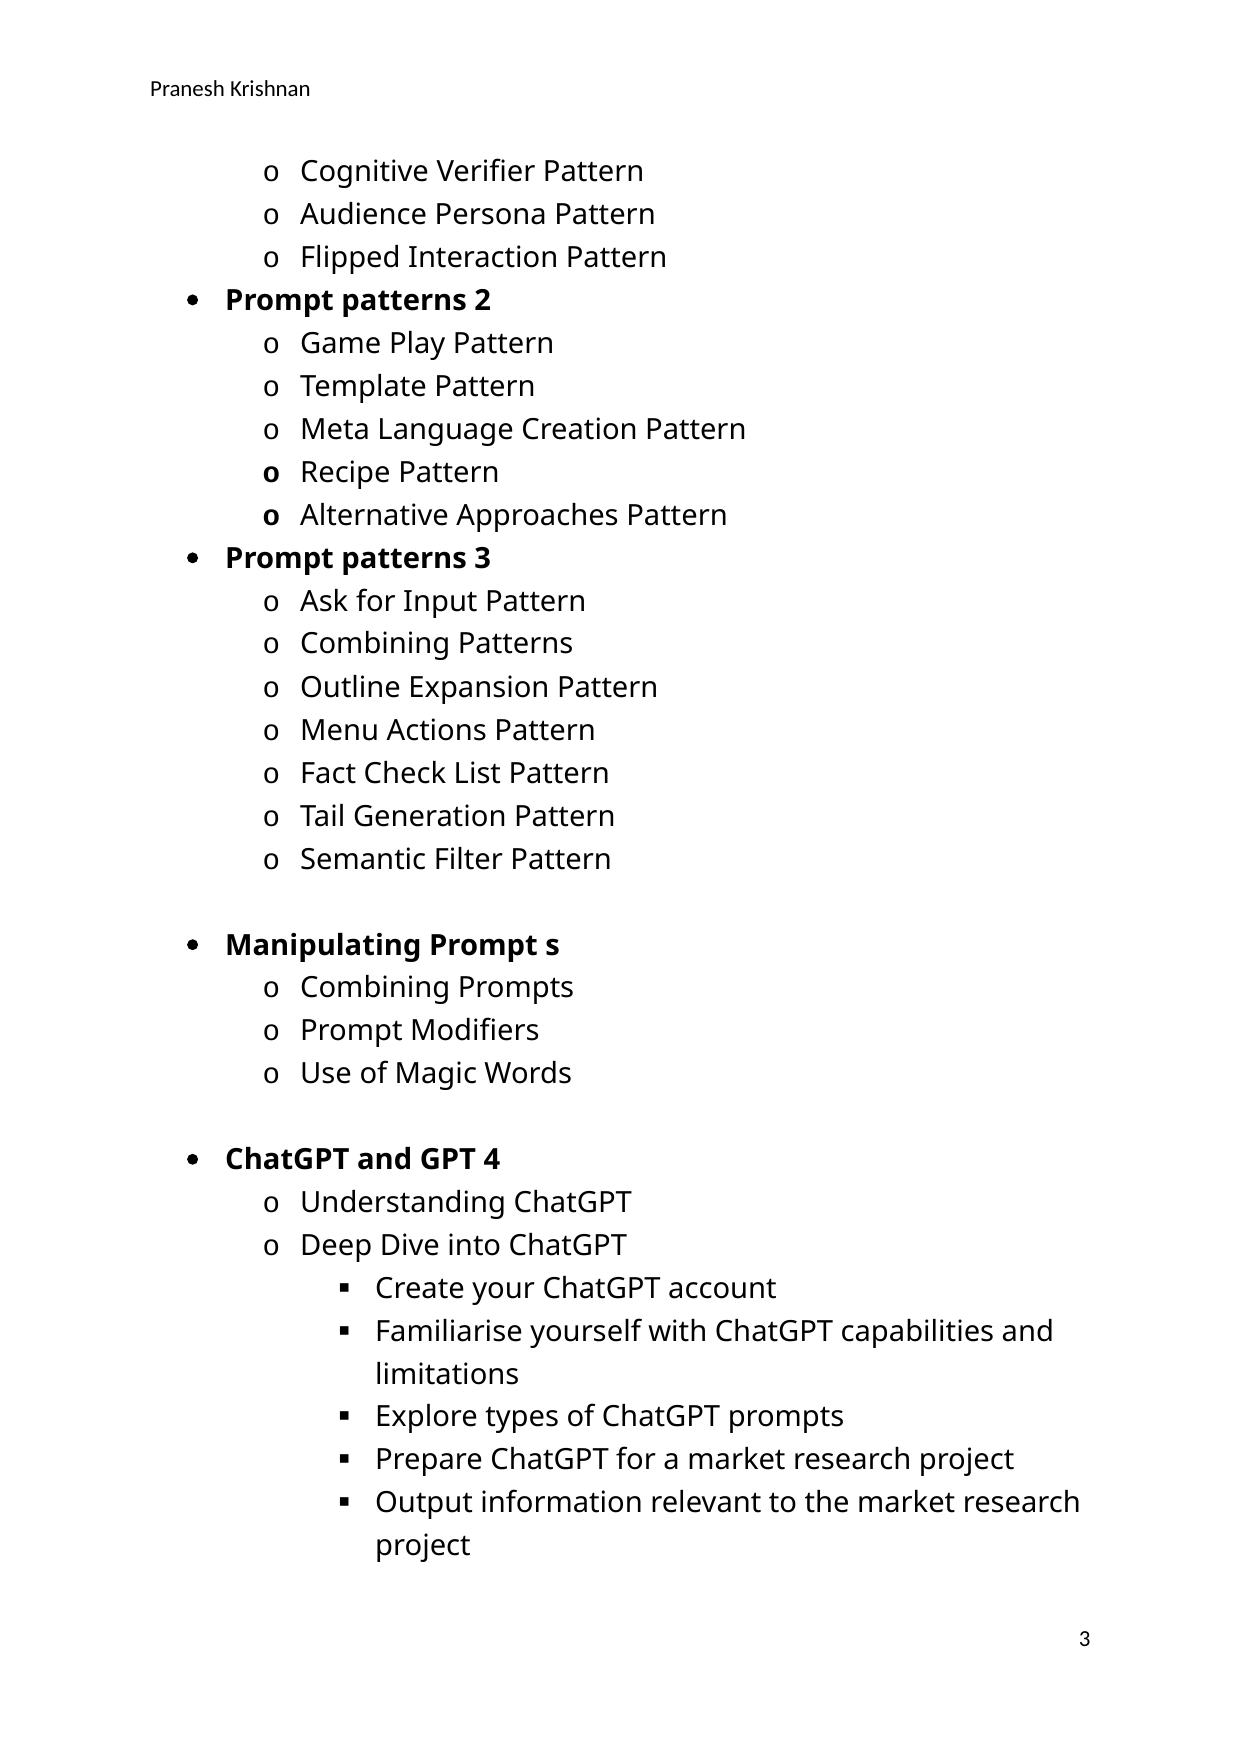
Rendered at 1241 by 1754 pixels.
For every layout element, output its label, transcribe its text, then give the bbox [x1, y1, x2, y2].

list Deep Dive into ChatGPT [262, 1224, 1090, 1264]
list Meta Language Creation Pattern [262, 408, 1090, 448]
list ChatGPT and GPT 4 [187, 1138, 1090, 1178]
list Tail Generation Pattern [262, 795, 1090, 835]
list Familiarise yourself with ChatGPT capabilities and limitations [337, 1310, 1090, 1393]
list Prompt Modifiers [262, 1009, 1090, 1049]
list Manipulating Prompt s [187, 924, 1090, 963]
list Understanding ChatGPT [262, 1181, 1090, 1221]
list Combining Patterns [262, 623, 1090, 663]
list Create your ChatGPT account [337, 1267, 1090, 1307]
list Prompt patterns 2 [187, 279, 1090, 319]
list Audience Persona Pattern [262, 193, 1090, 233]
list Combining Prompts [262, 967, 1090, 1006]
list Alternative Approaches Pattern [262, 494, 1090, 534]
list Flipped Interaction Pattern [262, 236, 1090, 276]
list Explore types of ChatGPT prompts [337, 1396, 1090, 1435]
list Prepare ChatGPT for a market research project [337, 1438, 1090, 1478]
list Ask for Input Pattern [262, 580, 1090, 620]
list Template Pattern [262, 365, 1090, 405]
list Game Play Pattern [262, 322, 1090, 362]
list Fact Check List Pattern [262, 752, 1090, 792]
list Outline Expansion Pattern [262, 666, 1090, 706]
list Cognitive Verifier Pattern [262, 150, 1090, 190]
list Semantic Filter Pattern [262, 838, 1090, 878]
list Output information relevant to the market research project [337, 1481, 1090, 1564]
list Menu Actions Pattern [262, 709, 1090, 749]
list Prompt patterns 3 [187, 537, 1090, 577]
list Use of Magic Words [262, 1053, 1090, 1092]
list Recipe Pattern [262, 451, 1090, 491]
